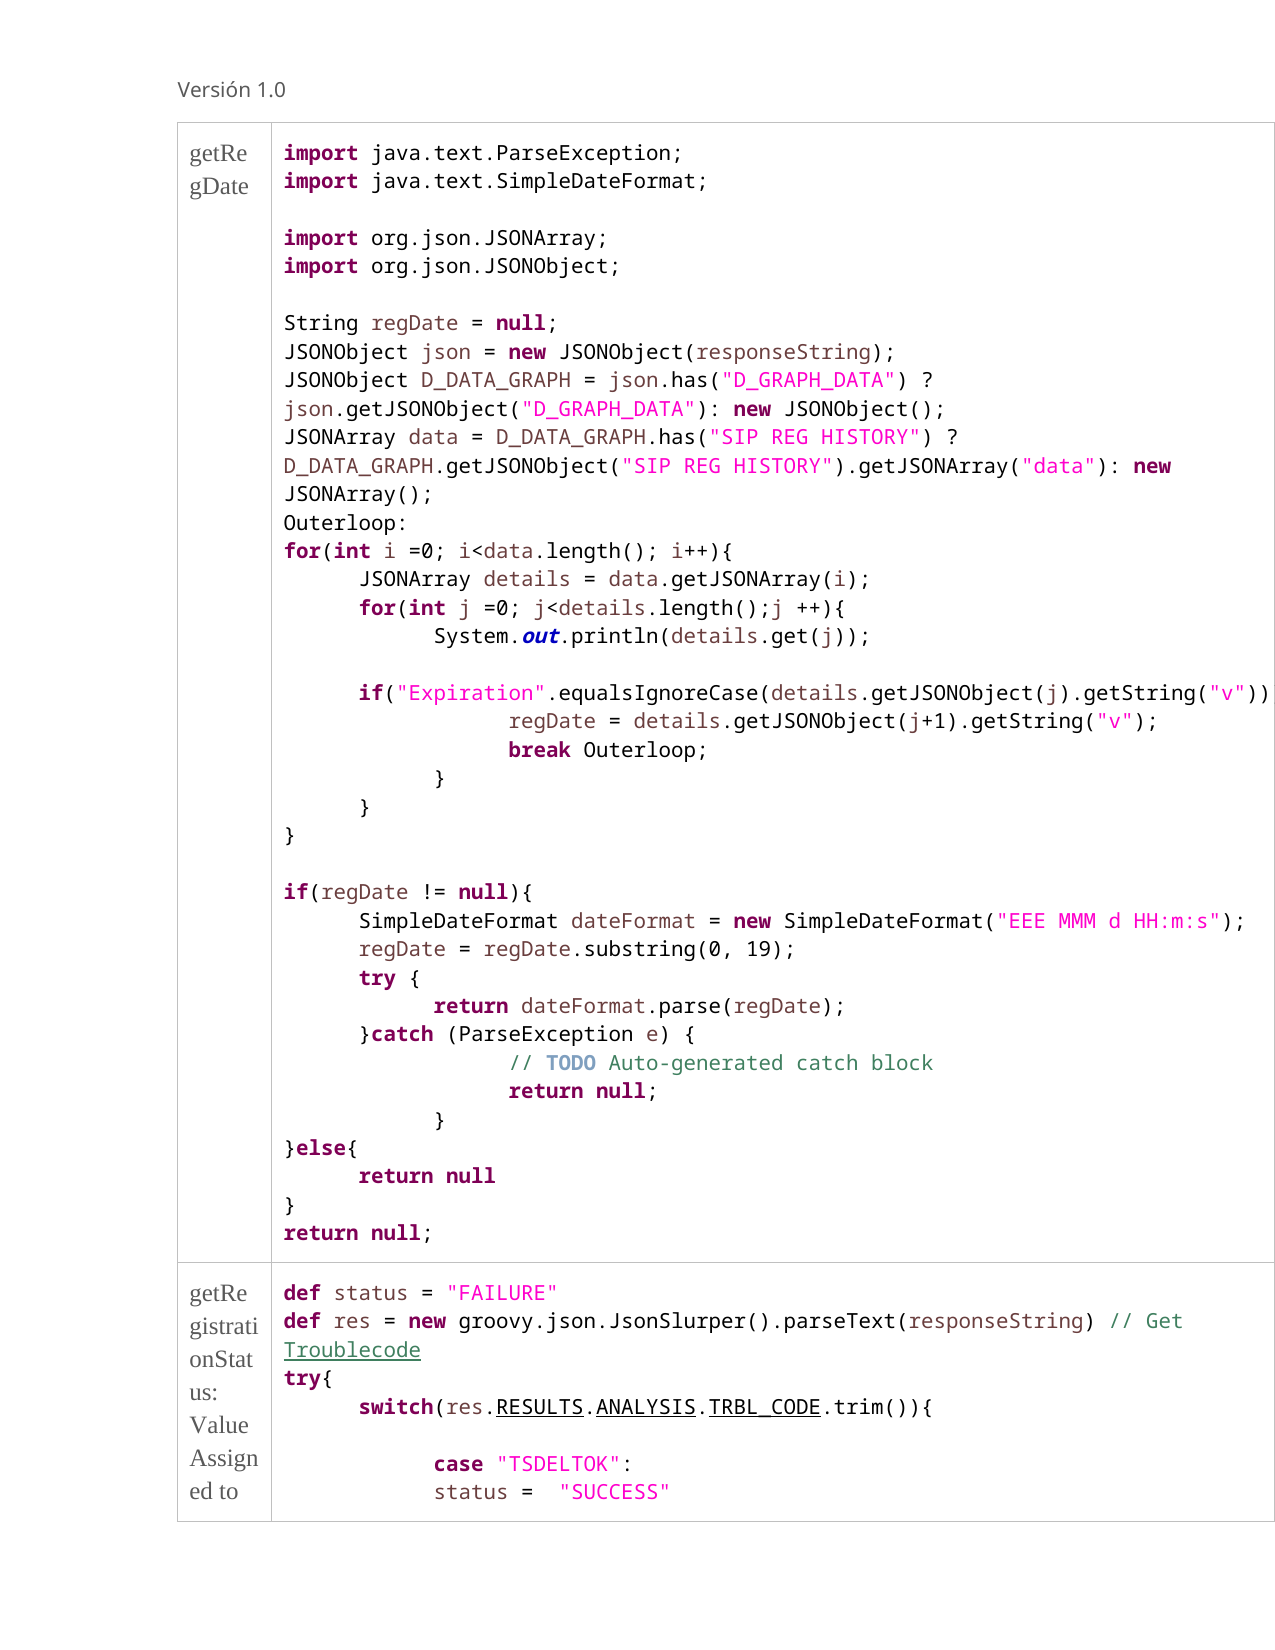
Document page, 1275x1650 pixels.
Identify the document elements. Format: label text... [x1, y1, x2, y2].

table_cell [272, 1263, 1274, 1521]
table_cell getRegDate [178, 123, 271, 1262]
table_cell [178, 1263, 271, 1521]
table_cell import java.text.ParseException; import java.text.SimpleDateFormat; import org.json.JSONArray; import org.json.JSONObject; String regDate = null; JSONObject json = new JSONObject(responseString); JSONObject D_DATA_GRAPH = json.has("D_GRAPH_DATA") ? json.getJSONObject("D_GRAPH_DATA"): new JSONObject(); JSONArray data = D_DATA_GRAPH.has("SIP REG HISTORY") ? D_DATA_GRAPH.getJSONObject("SIP REG HISTORY").getJSONArray("data"): new JSONArray(); Outerloop: for(int i =0; i<data.length(); i++){ JSONArray details = data.getJSONArray(i); for(int j =0; j<details.length();j ++){ System.out.println(details.get(j)); if("Expiration".equalsIgnoreCase(details.getJSONObject(j).getString("v"))){ regDate = details.getJSONObject(j+1).getString("v"); break Outerloop; } } } if(regDate != null){ SimpleDateFormat dateFormat = new SimpleDateFormat("EEE MMM d HH:m:s"); regDate = regDate.substring(0, 19); try { return dateFormat.parse(regDate); }catch (ParseException e) { // TODO Auto-generated catch block return null; } }else{ return null } return null; [272, 123, 1274, 1262]
